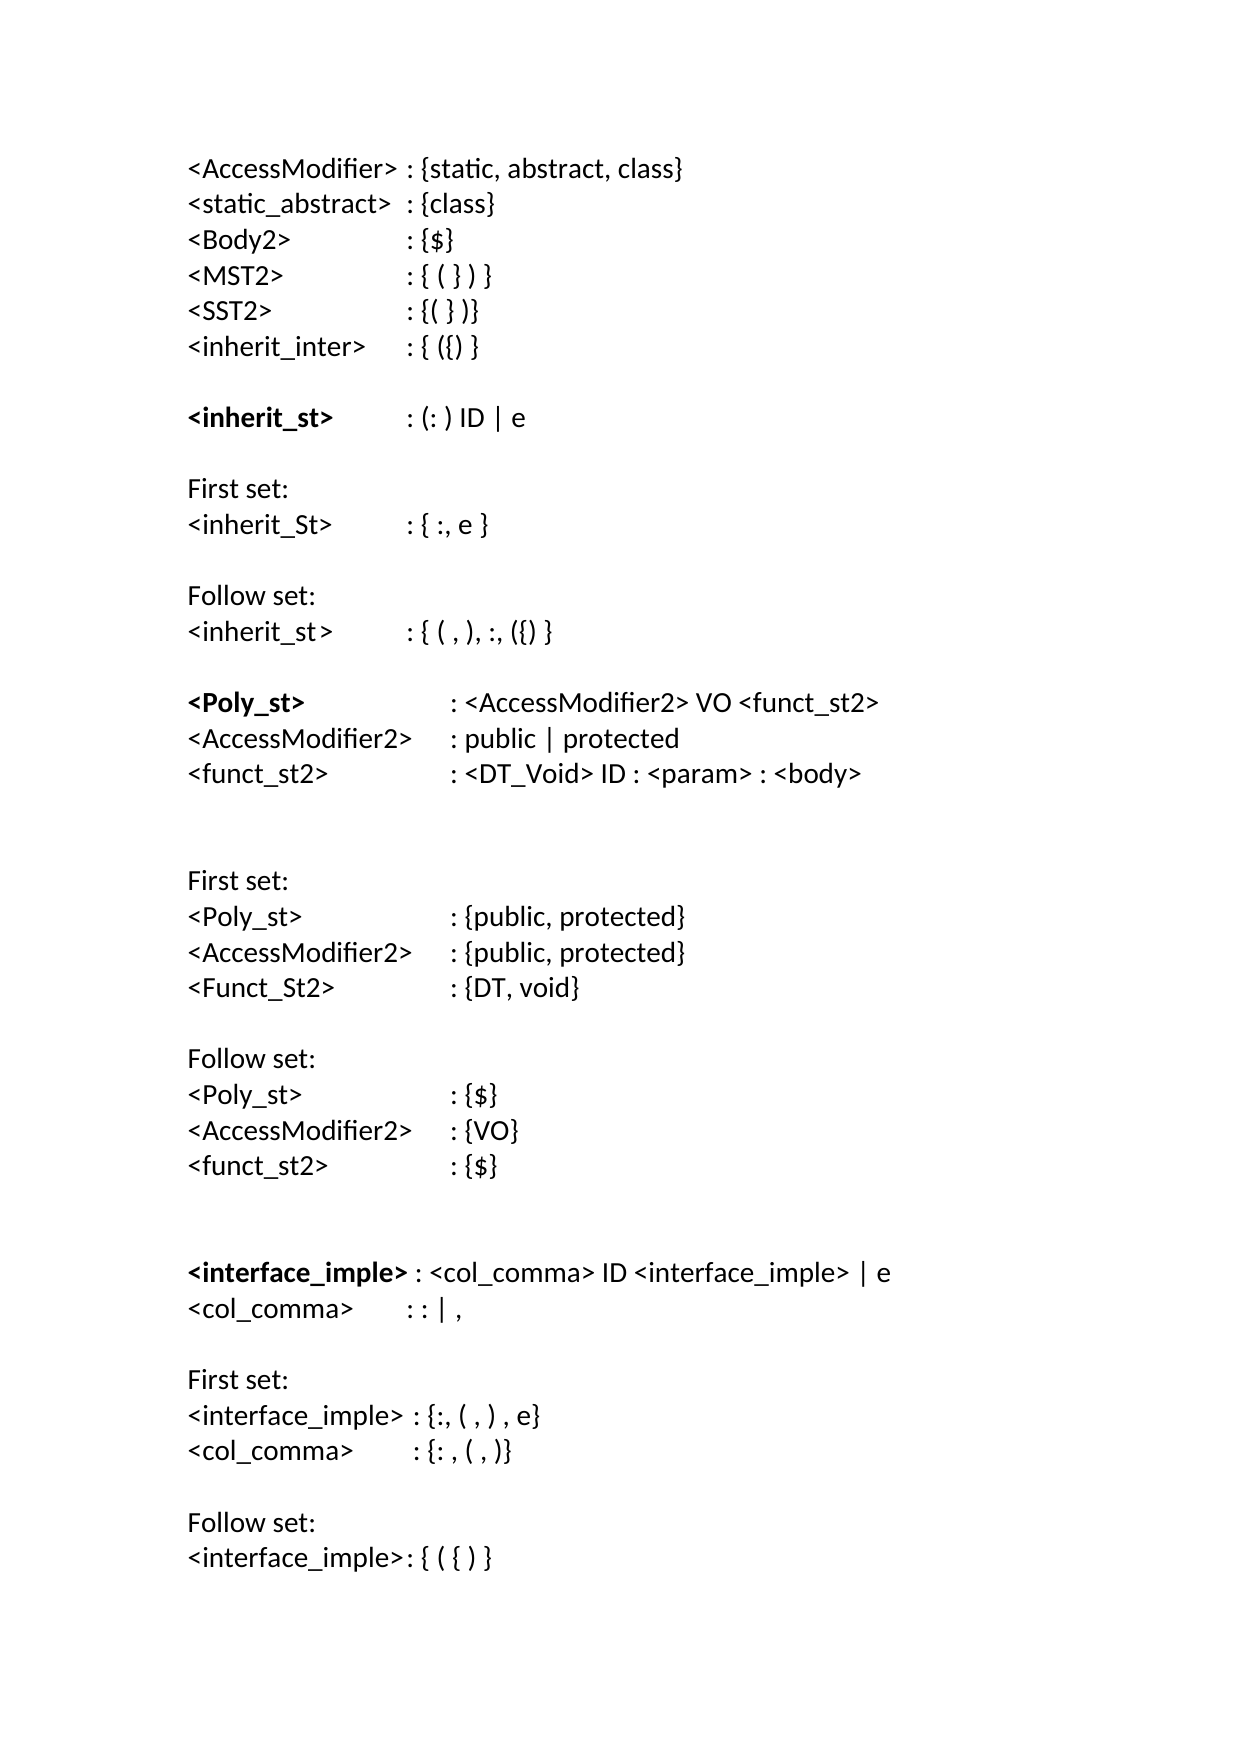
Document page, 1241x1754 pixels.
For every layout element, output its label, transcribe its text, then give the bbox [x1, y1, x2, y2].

text <interface_imple> : { ( { ) } [187, 1539, 1053, 1575]
text First set: [187, 471, 1053, 506]
text <funct_st2> : {$} [187, 1147, 1053, 1183]
text <interface_imple> : <col_comma> ID <interface_imple> | e [187, 1254, 1053, 1290]
text <SST2> : {( } )} [187, 292, 1053, 328]
text First set: [187, 1361, 1053, 1397]
text Follow set: [187, 1041, 1053, 1076]
text <inherit_st> : (: ) ID | e [187, 399, 1053, 435]
text <inherit_inter> : { ({) } [187, 328, 1053, 364]
text <Poly_st> : {$} [187, 1076, 1053, 1112]
text <MST2> : { ( } ) } [187, 257, 1053, 292]
text <col_comma> : : | , [187, 1290, 1053, 1326]
text <inherit_st > : { ( , ), :, ({) } [187, 613, 1053, 649]
text <funct_st2> : <DT_Void> ID : <param> : <body> [187, 756, 1053, 791]
text <inherit_St> : { :, e } [187, 506, 1053, 542]
text <col_comma> : {: , ( , )} [187, 1432, 1053, 1468]
text Follow set: [187, 577, 1053, 613]
text Follow set: [187, 1504, 1053, 1539]
text <Poly_st> : {public, protected} [187, 898, 1053, 934]
text <Poly_st> : <AccessModifier2> VO <funct_st2> [187, 684, 1053, 720]
text <AccessModifier2> : public | protected [187, 720, 1053, 756]
text First set: [187, 862, 1053, 898]
text <AccessModifier2> : {VO} [187, 1112, 1053, 1147]
text <Funct_St2> : {DT, void} [187, 969, 1053, 1005]
text <interface_imple> : {:, ( , ) , e} [187, 1397, 1053, 1432]
text <AccessModifier2> : {public, protected} [187, 934, 1053, 969]
text <Body2> : {$} [187, 221, 1053, 257]
text <AccessModifier> : {static, abstract, class} [187, 150, 1053, 186]
text <static_abstract> : {class} [187, 186, 1053, 221]
